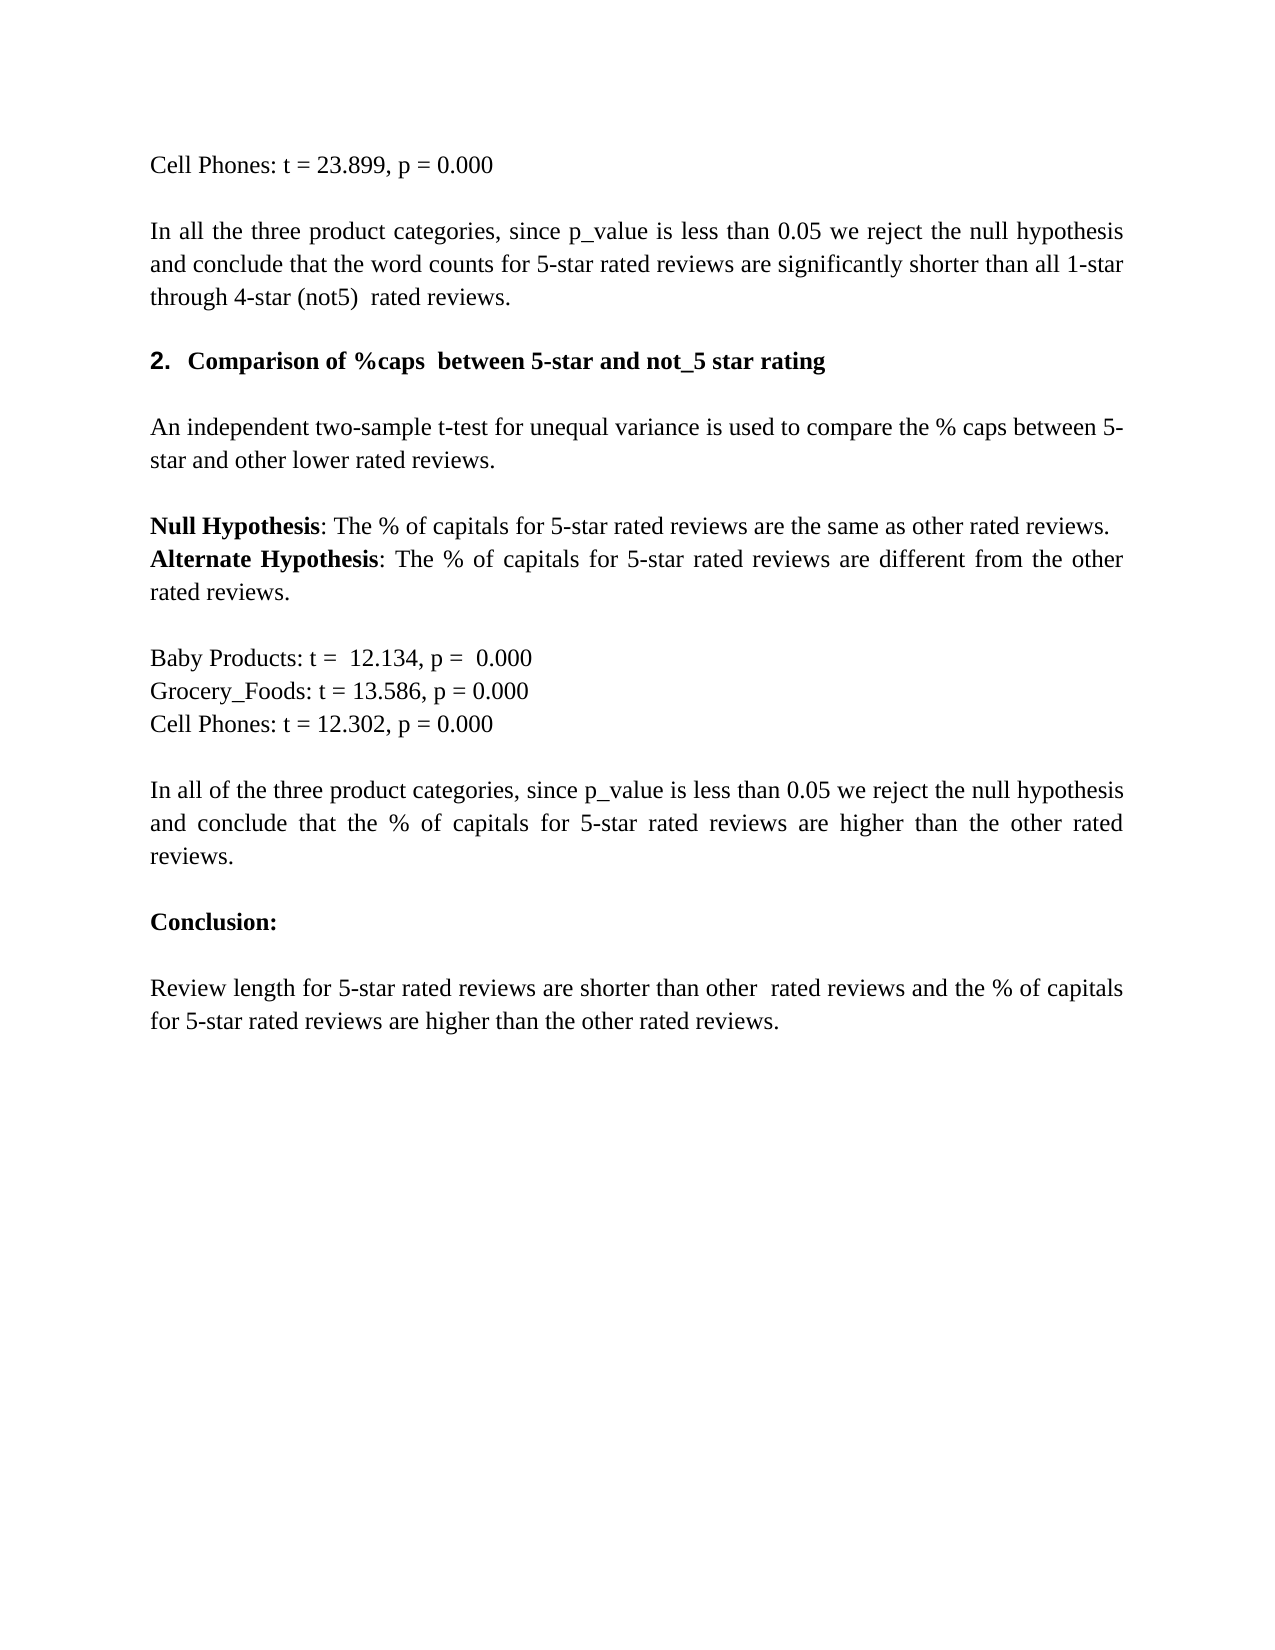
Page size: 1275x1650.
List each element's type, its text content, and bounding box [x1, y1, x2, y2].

text Cell Phones: t = 12.302, p = 0.000 [150, 709, 1125, 738]
text An independent two-sample t-test for unequal variance is used to compare the % caps between 5-star and other lower rated reviews. [150, 412, 1125, 474]
text In all of the three product categories, since p_value is less than 0.05 we reject the null hypothesis and conclude that the % of capitals for 5-star rated reviews are higher than the other rated reviews. [150, 775, 1125, 870]
text Conclusion: [150, 907, 1125, 936]
text Null Hypothesis: The % of capitals for 5-star rated reviews are the same as other rated reviews. [150, 511, 1125, 540]
text Grocery_Foods: t = 13.586, p = 0.000 [150, 676, 1125, 705]
text In all the three product categories, since p_value is less than 0.05 we reject the null hypothesis and conclude that the word counts for 5-star rated reviews are significantly shorter than all 1-star through 4-star (not5) rated reviews. [150, 216, 1125, 311]
list Comparison of %caps between 5-star and not_5 star rating [150, 346, 1125, 374]
text Cell Phones: t = 23.899, p = 0.000 [150, 150, 1125, 179]
text Review length for 5-star rated reviews are shorter than other rated reviews and the % of capitals for 5-star rated reviews are higher than the other rated reviews. [150, 973, 1125, 1035]
text Baby Products: t = 12.134, p = 0.000 [150, 643, 1125, 672]
text Alternate Hypothesis: The % of capitals for 5-star rated reviews are different from the other rated reviews. [150, 544, 1125, 606]
